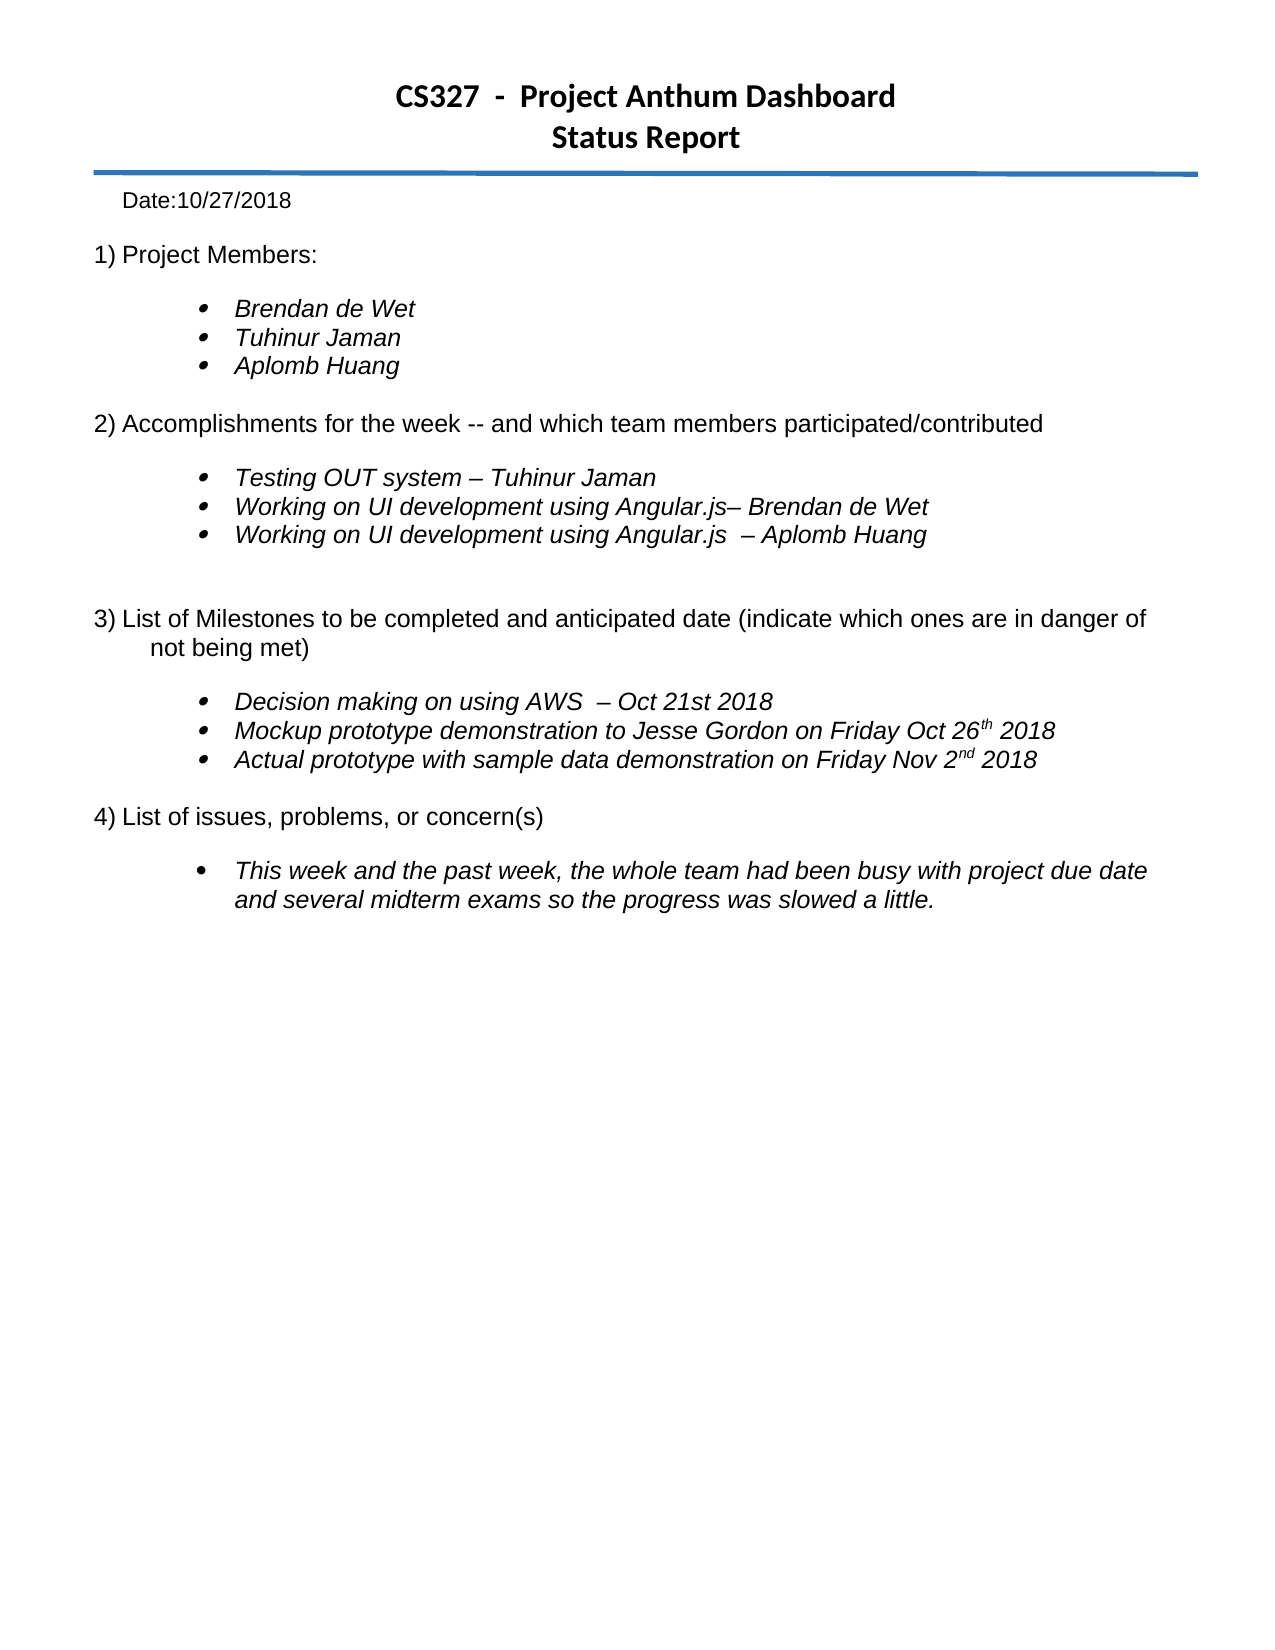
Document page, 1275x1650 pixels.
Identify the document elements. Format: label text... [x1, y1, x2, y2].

list Project Members: [94, 240, 1170, 269]
list Accomplishments for the week -- and which team members participated/contributed [94, 409, 1170, 438]
list Actual prototype with sample data demonstration on Friday Nov 2nd 2018 [197, 744, 1170, 773]
list Tuhinur Jaman [197, 322, 1170, 351]
list Aplomb Huang [197, 351, 1170, 380]
list Working on UI development using Angular.js– Brendan de Wet [197, 492, 1170, 520]
list Mockup prototype demonstration to Jesse Gordon on Friday Oct 26th 2018 [197, 716, 1170, 744]
list Decision making on using AWS – Oct 21st 2018 [197, 687, 1170, 716]
list Working on UI development using Angular.js – Aplomb Huang [197, 520, 1170, 549]
list Brendan de Wet [197, 294, 1170, 322]
text Date: [122, 187, 1170, 213]
list List of Milestones to be completed and anticipated date (indicate which ones are in danger of not being met) [94, 604, 1170, 662]
list Testing OUT system – Tuhinur Jaman [197, 463, 1170, 492]
list List of issues, problems, or concern(s) [94, 802, 1170, 831]
list This week and the past week, the whole team had been busy with project due date and several midterm exams so the progress was slowed a little. [197, 856, 1170, 913]
